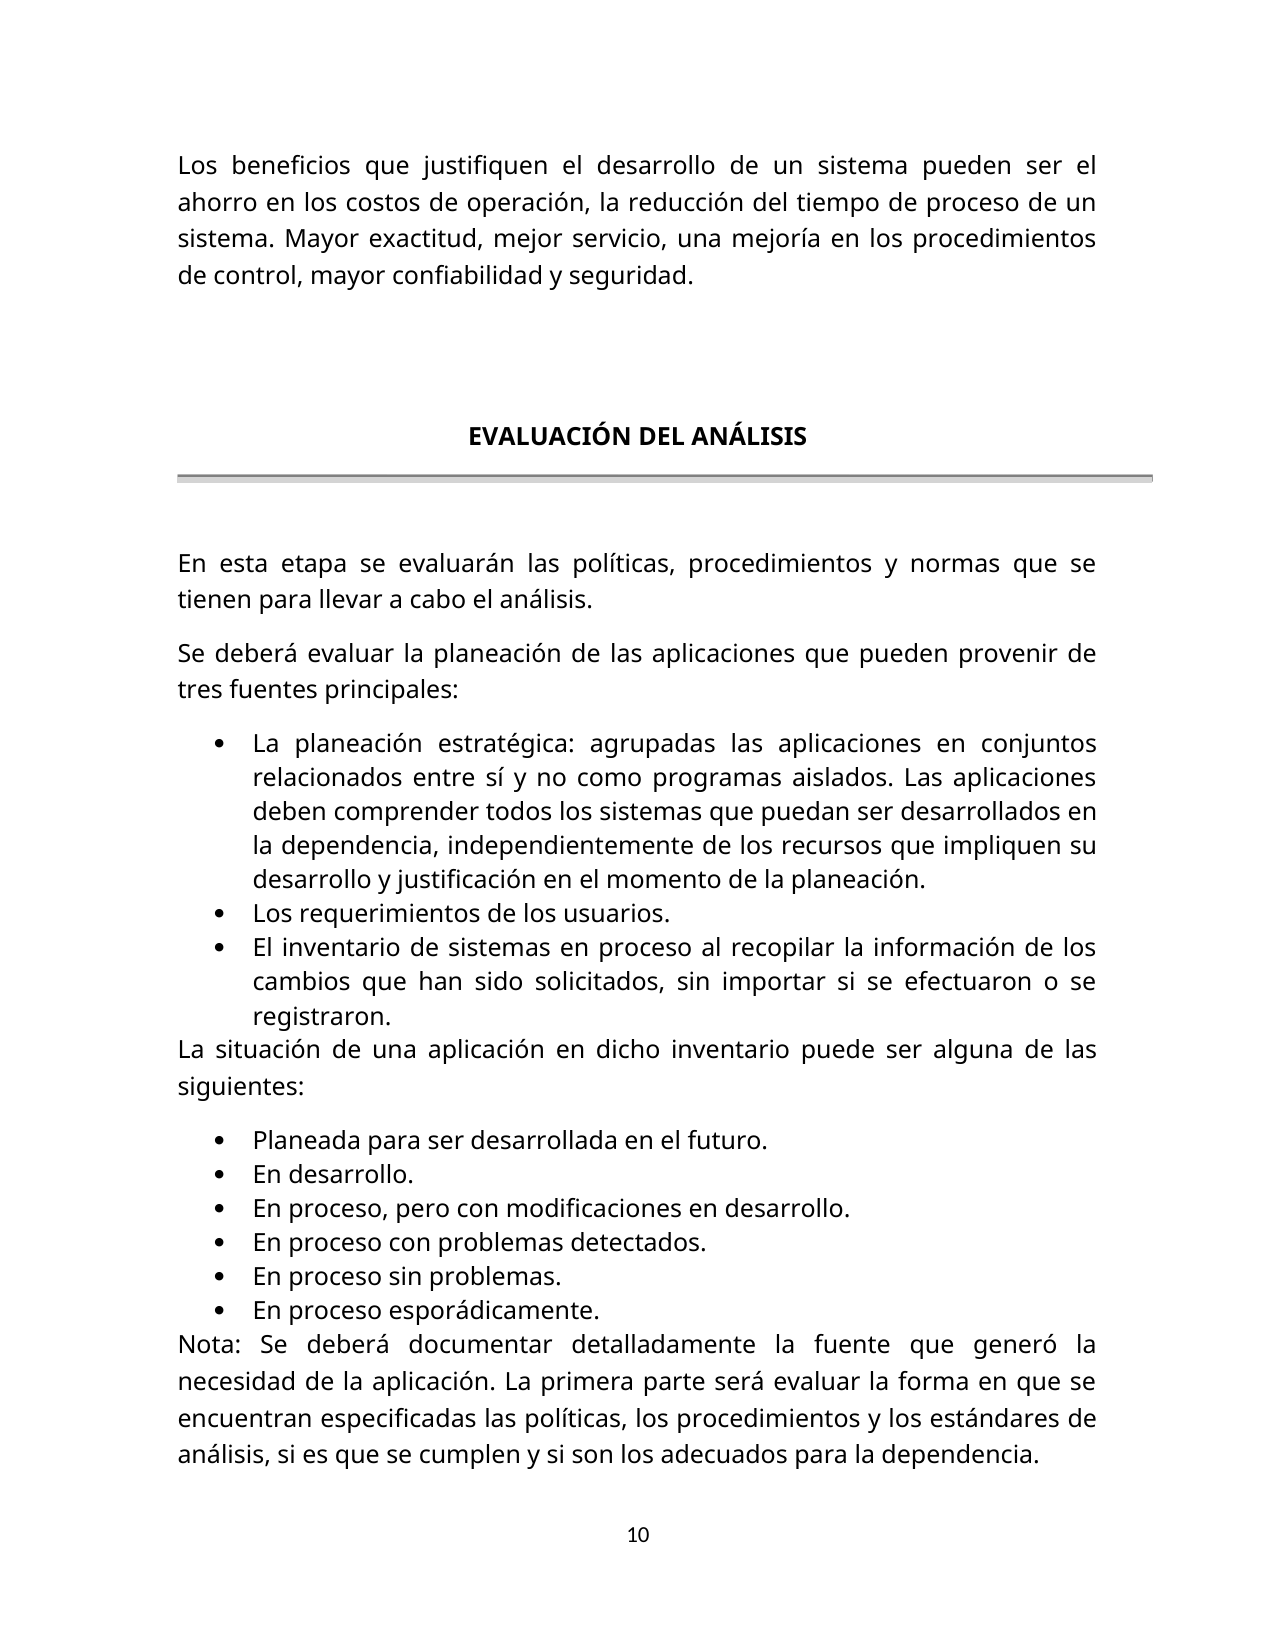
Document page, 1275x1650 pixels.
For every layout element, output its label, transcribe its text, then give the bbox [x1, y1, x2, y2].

text Nota: Se deberá documentar detalladamente la fuente que generó la necesidad de la aplicación. La primera parte será evaluar la forma en que se encuentran especificadas las políticas, los procedimientos y los estándares de análisis, si es que se cumplen y si son los adecuados para la dependencia. [177, 1327, 1098, 1471]
text Se deberá evaluar la planeación de las aplicaciones que pueden provenir de tres fuentes principales: [177, 635, 1098, 706]
list Planeada para ser desarrollada en el futuro. [215, 1122, 1098, 1156]
list En proceso esporádicamente. [215, 1293, 1098, 1327]
text En esta etapa se evaluarán las políticas, procedimientos y normas que se tienen para llevar a cabo el análisis. [177, 508, 1098, 616]
list Los requerimientos de los usuarios. [215, 896, 1098, 930]
list El inventario de sistemas en proceso al recopilar la información de los cambios que han sido solicitados, sin importar si se efectuaron o se registraron. [215, 930, 1098, 1032]
list En proceso sin problemas. [215, 1259, 1098, 1293]
text Los beneficios que justifiquen el desarrollo de un sistema pueden ser el ahorro en los costos de operación, la reducción del tiempo de proceso de un sistema. Mayor exactitud, mejor servicio, una mejoría en los procedimientos de control, mayor confiabilidad y seguridad. [177, 148, 1098, 292]
list En proceso con problemas detectados. [215, 1224, 1098, 1259]
list En desarrollo. [215, 1156, 1098, 1191]
list La planeación estratégica: agrupadas las aplicaciones en conjuntos relacionados entre sí y no como programas aislados. Las aplicaciones deben comprender todos los sistemas que puedan ser desarrollados en la dependencia, independientemente de los recursos que impliquen su desarrollo y justificación en el momento de la planeación. [215, 726, 1098, 896]
list En proceso, pero con modificaciones en desarrollo. [215, 1191, 1098, 1224]
subtitle EVALUACIÓN DEL ANÁLISIS [177, 418, 1098, 452]
text La situación de una aplicación en dicho inventario puede ser alguna de las siguientes: [177, 1032, 1098, 1103]
